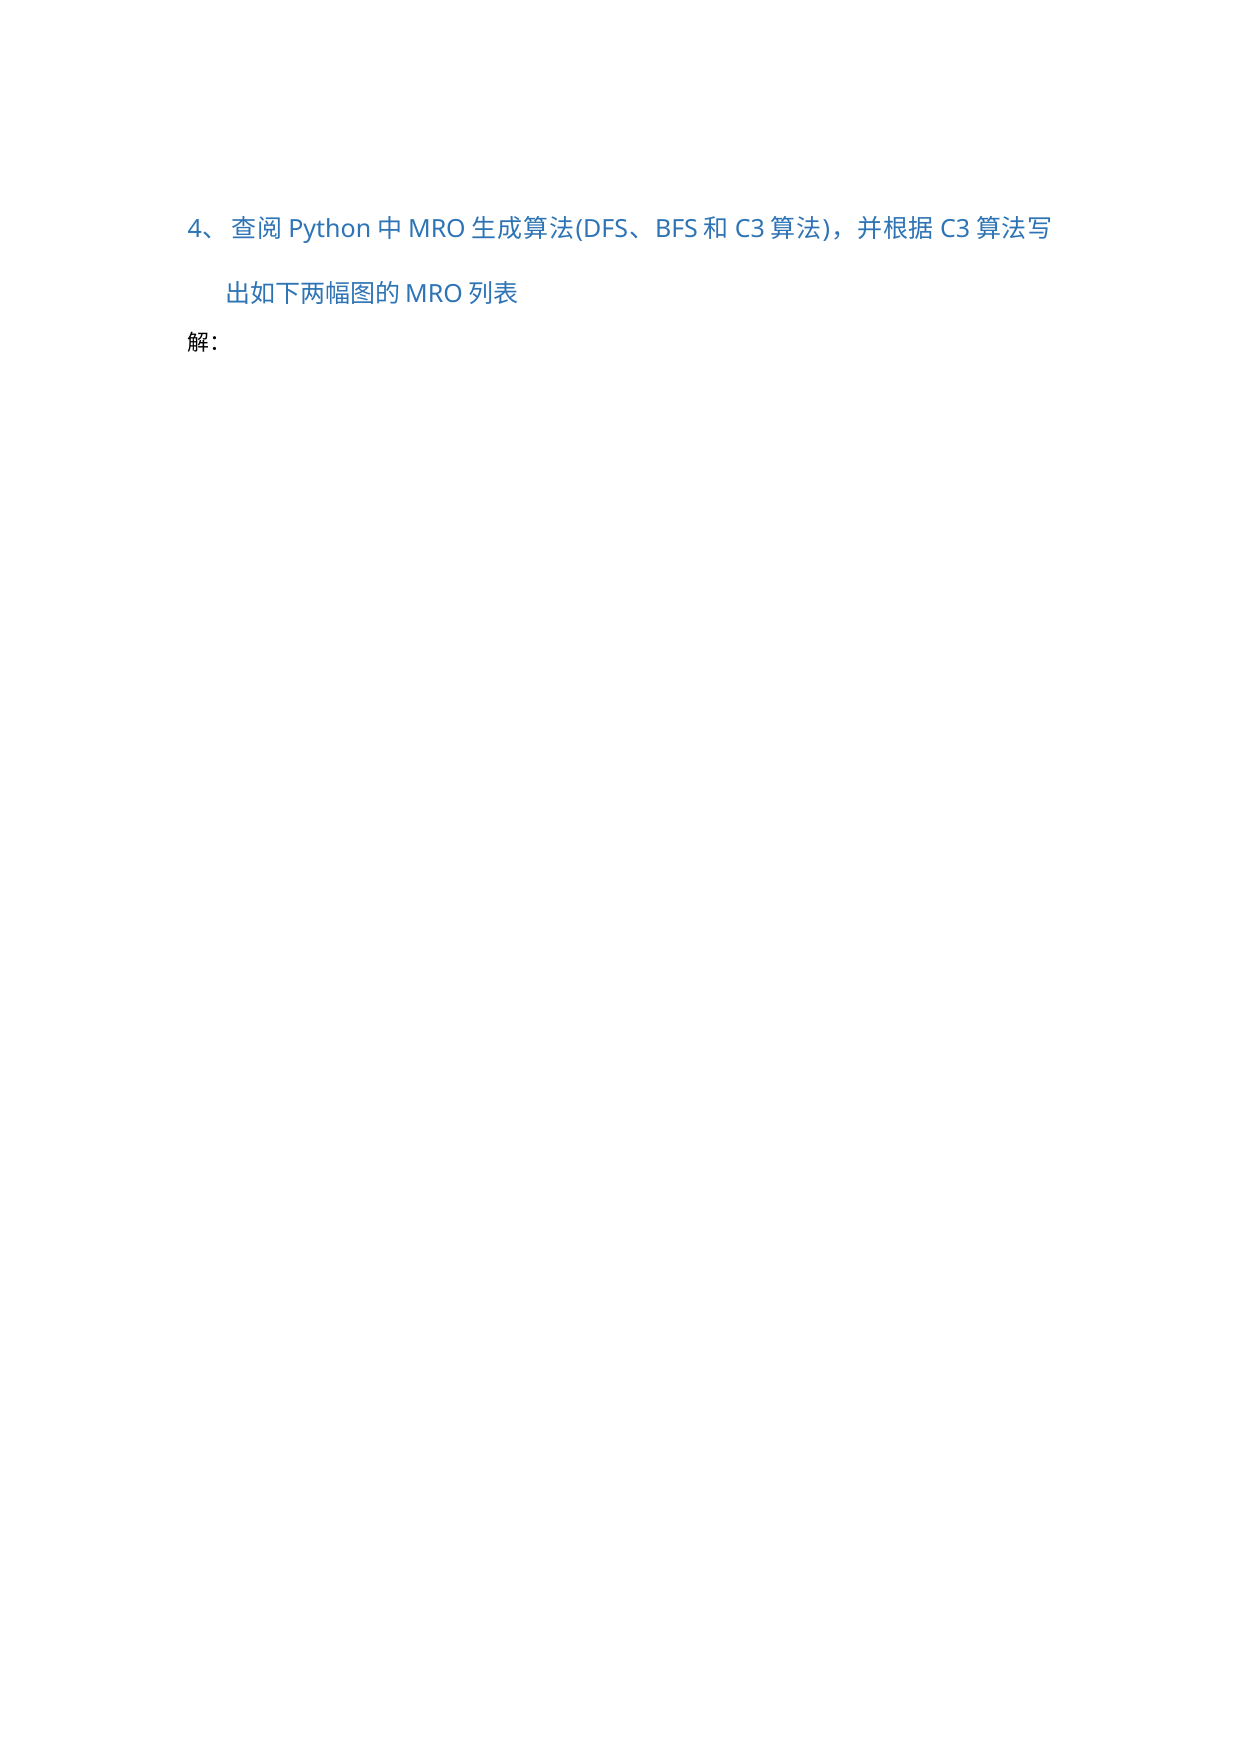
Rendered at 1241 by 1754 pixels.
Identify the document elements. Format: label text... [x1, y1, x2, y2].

text 解： [187, 324, 1053, 357]
list 查阅Python中MRO生成算法(DFS、BFS和C3算法)，并根据C3算法写出如下两幅图的MRO列表 [187, 194, 1053, 324]
